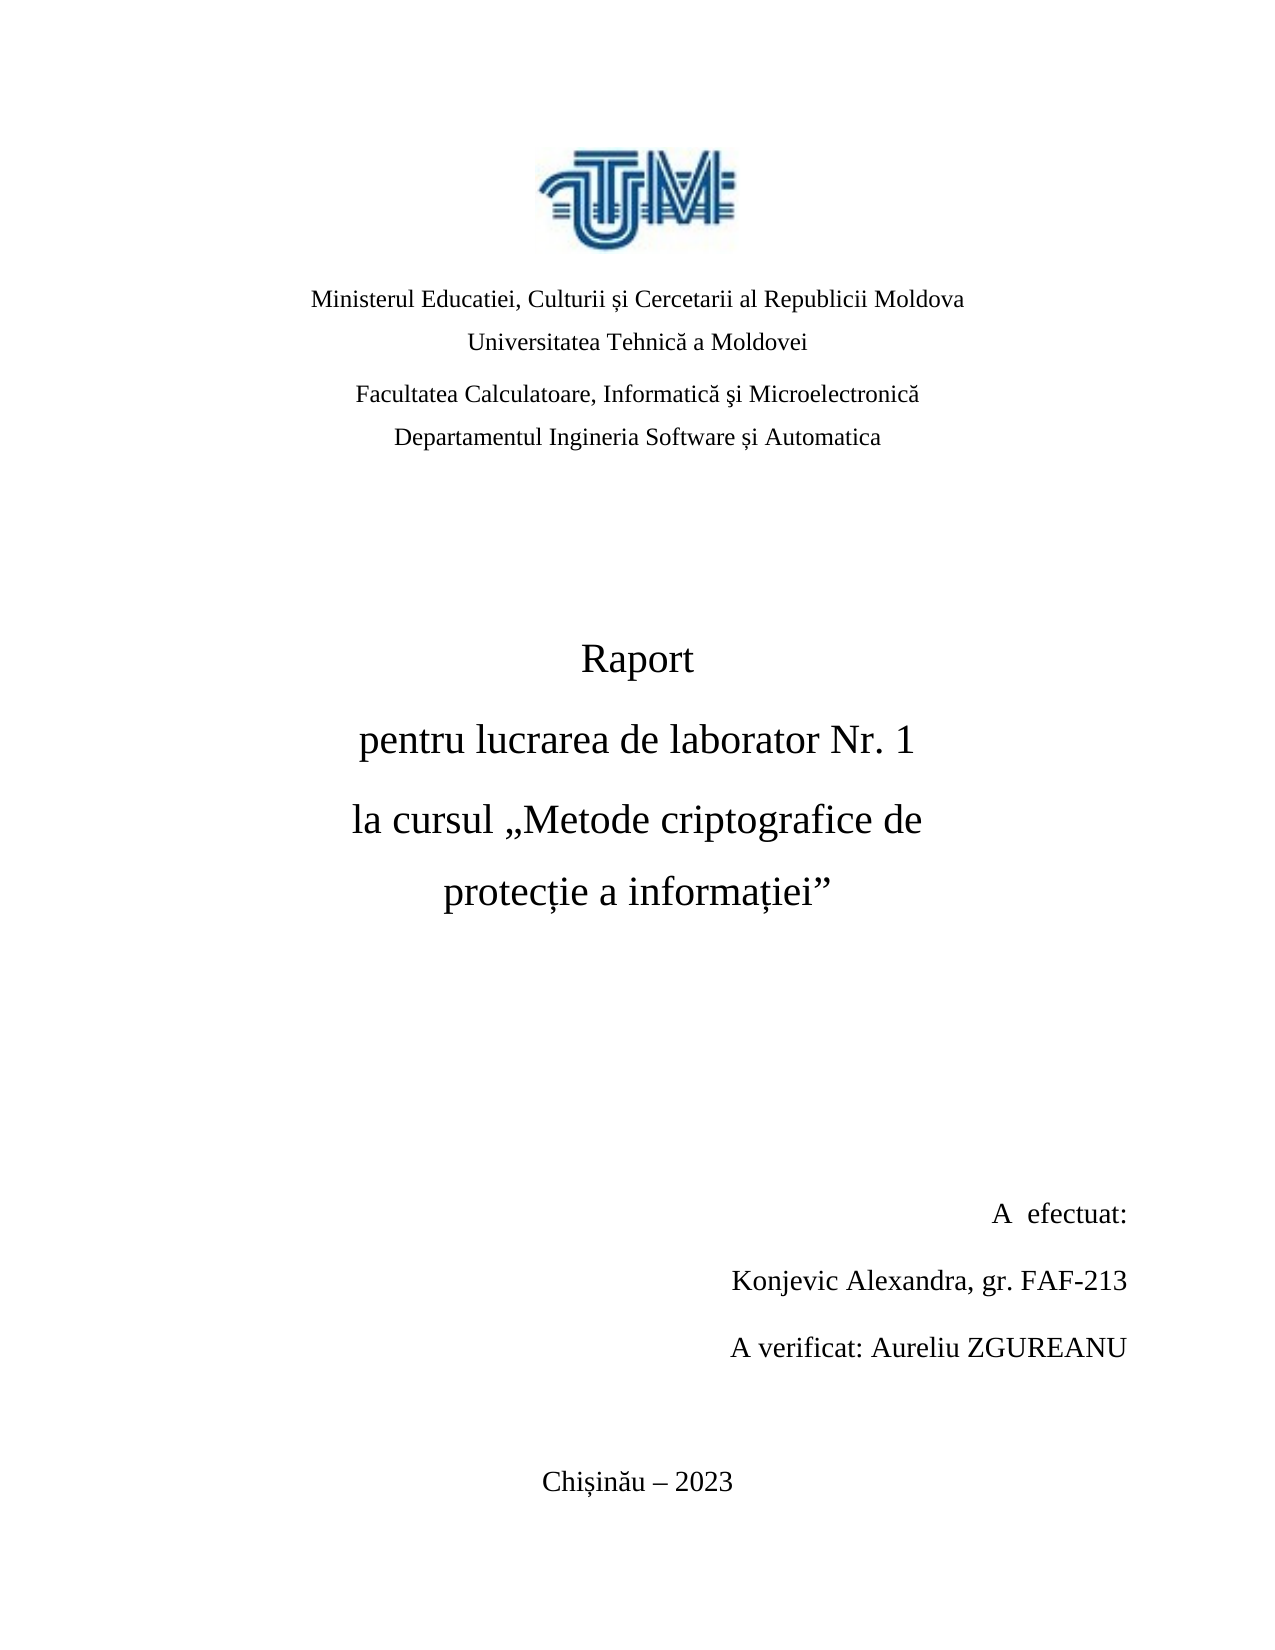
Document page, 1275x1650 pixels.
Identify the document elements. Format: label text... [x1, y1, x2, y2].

text Konjevic Alexandra, gr. FAF-213 [148, 1263, 1127, 1296]
text A verificat: Aureliu ZGUREANU [148, 1330, 1127, 1363]
subtitle Raport [310, 634, 965, 682]
text Ministerul Educatiei, Culturii și Cercetarii al Republicii Moldova Universitatea Tehnică a Moldovei [310, 284, 965, 356]
subtitle la cursul „Metode criptografice de protecție a informației” [310, 795, 965, 915]
picture [535, 147, 741, 254]
subtitle pentru lucrarea de laborator Nr. 1 [310, 714, 965, 762]
text Facultatea Calculatoare, Informatică şi Microelectronică Departamentul Ingineria Software și Automatica [310, 379, 965, 451]
text Chișinău – 2023 [310, 1464, 965, 1497]
text A efectuat: [148, 1196, 1127, 1229]
